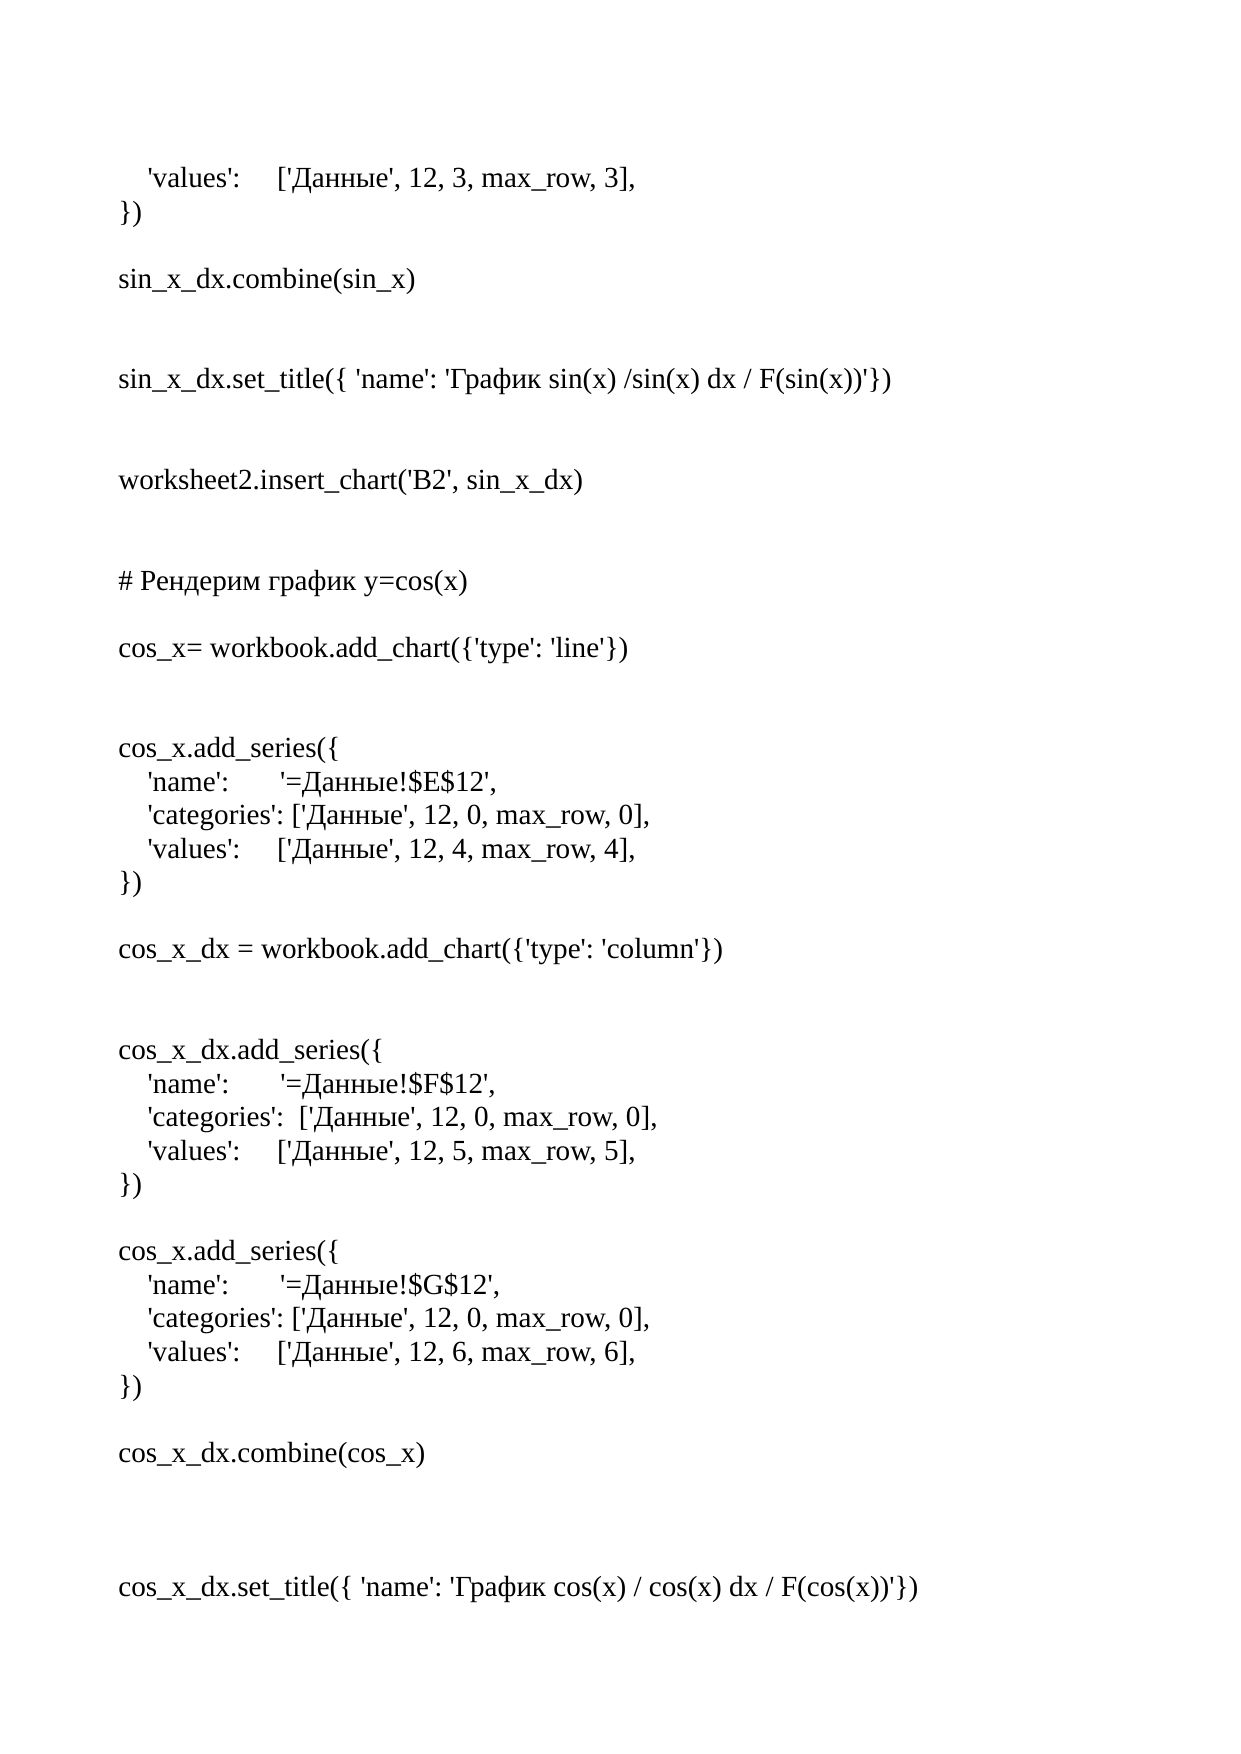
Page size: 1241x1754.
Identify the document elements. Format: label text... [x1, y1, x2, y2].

text 'values': ['Данные', 12, 5, max_row, 5], [118, 1133, 1063, 1166]
text cos_x_dx = workbook.add_chart({'type': 'column'}) [118, 932, 1063, 965]
text 'categories': ['Данные', 12, 0, max_row, 0], [118, 1099, 1063, 1133]
text 'name': '=Данные!$F$12', [118, 1066, 1063, 1099]
text cos_x_dx.combine(cos_x) [118, 1435, 1063, 1468]
text cos_x.add_series({ [118, 1233, 1063, 1267]
text 'categories': ['Данные', 12, 0, max_row, 0], [118, 797, 1063, 831]
text cos_x.add_series({ [118, 730, 1063, 764]
text cos_x_dx.add_series({ [118, 1032, 1063, 1066]
text 'name': '=Данные!$E$12', [118, 764, 1063, 797]
text worksheet2.insert_chart('B2', sin_x_dx) [118, 462, 1063, 496]
text }) [118, 1368, 1063, 1401]
text cos_x= workbook.add_chart({'type': 'line'}) [118, 630, 1063, 663]
text 'name': '=Данные!$G$12', [118, 1267, 1063, 1301]
text cos_x_dx.set_title({ 'name': 'График cos(x) / cos(x) dx / F(cos(x))'}) [118, 1569, 1063, 1602]
text 'categories': ['Данные', 12, 0, max_row, 0], [118, 1301, 1063, 1334]
text 'values': ['Данные', 12, 4, max_row, 4], [118, 831, 1063, 864]
text sin_x_dx.set_title({ 'name': 'График sin(x) /sin(x) dx / F(sin(x))'}) [118, 361, 1063, 395]
text # Рендерим график y=cos(x) [118, 563, 1063, 596]
text }) [118, 864, 1063, 898]
text 'values': ['Данные', 12, 6, max_row, 6], [118, 1334, 1063, 1368]
text 'values': ['Данные', 12, 3, max_row, 3], [118, 160, 1063, 194]
text }) [118, 1166, 1063, 1200]
text sin_x_dx.combine(sin_x) [118, 261, 1063, 294]
text }) [118, 194, 1063, 227]
